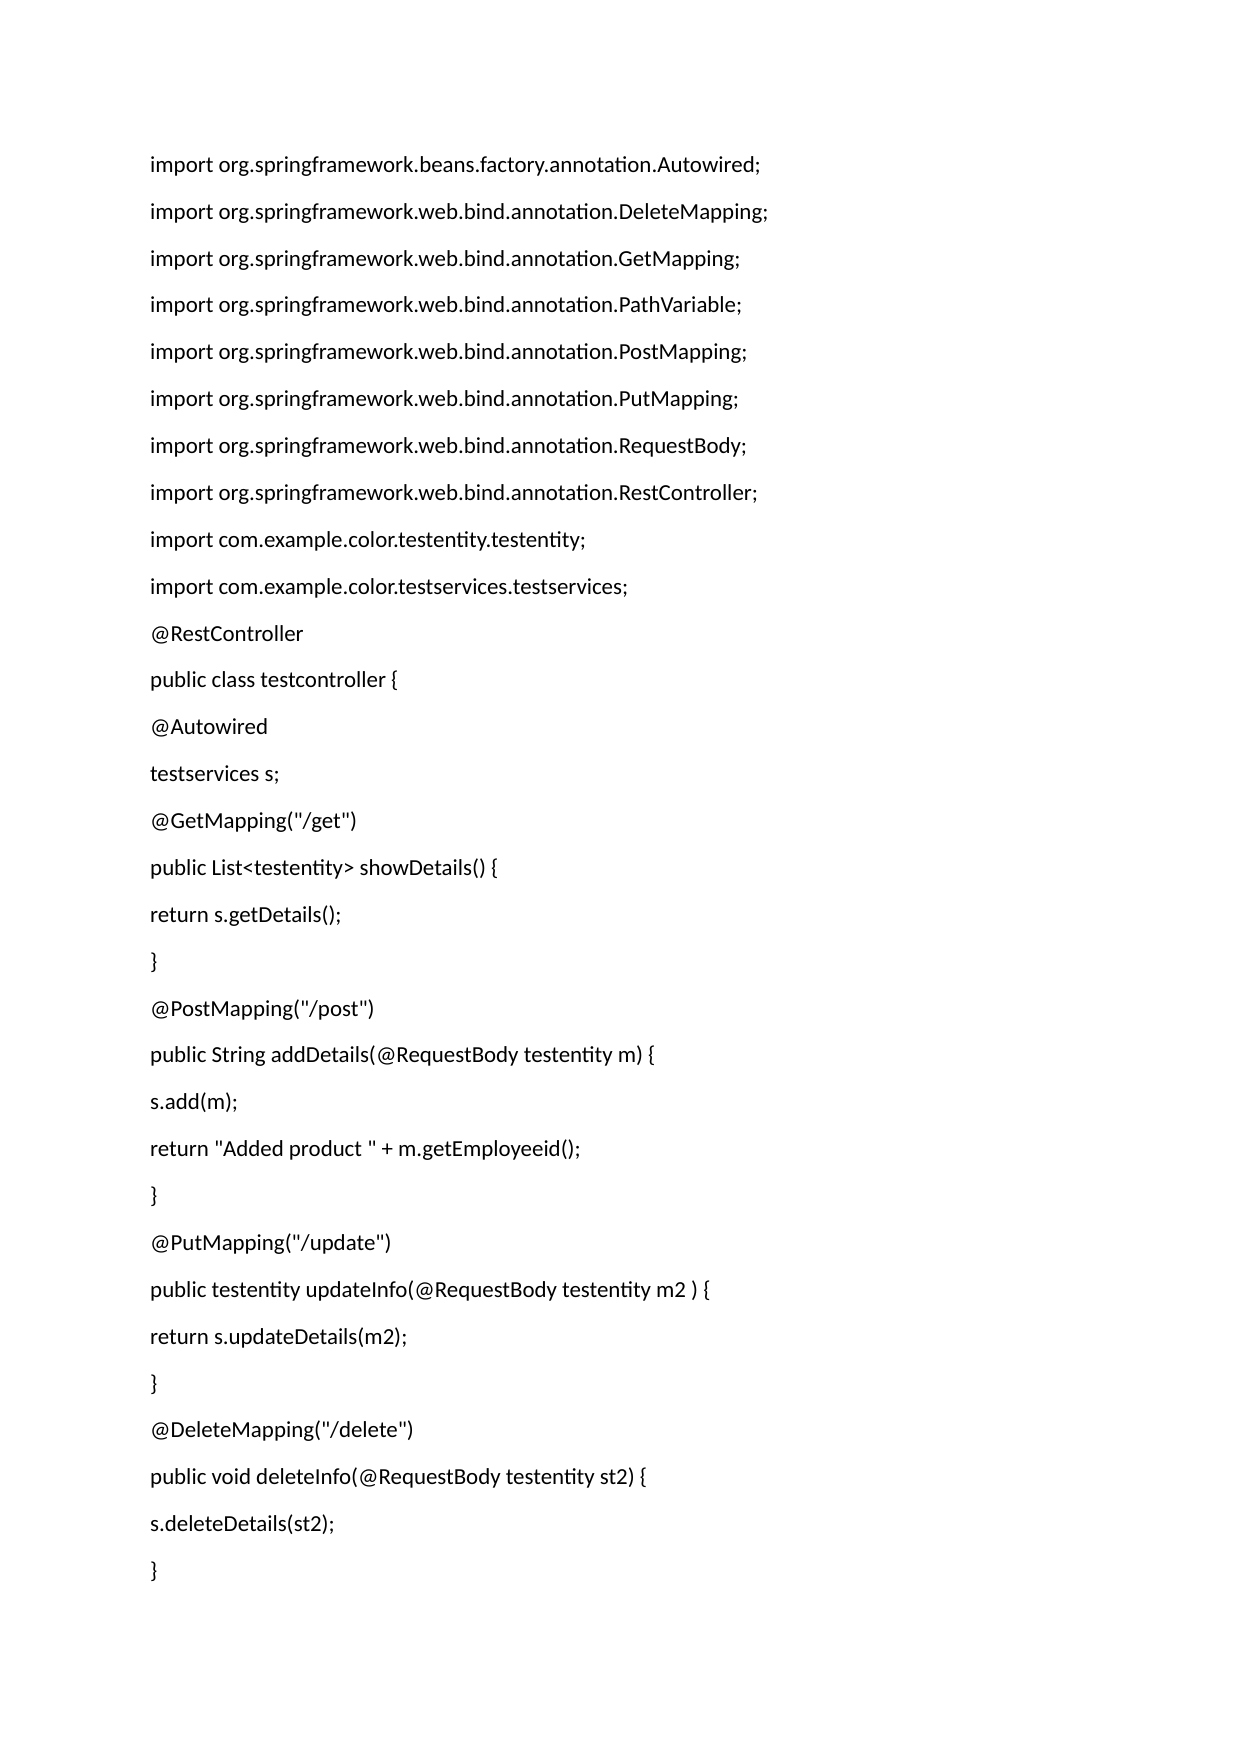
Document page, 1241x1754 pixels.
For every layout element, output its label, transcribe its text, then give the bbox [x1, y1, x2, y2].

text import org.springframework.web.bind.annotation.DeleteMapping; [150, 197, 1090, 225]
text public List<testentity> showDetails() { [150, 853, 1090, 881]
text @PutMapping("/update") [150, 1228, 1090, 1256]
text public String addDetails(@RequestBody testentity m) { [150, 1041, 1090, 1069]
text return "Added product " + m.getEmployeeid(); [150, 1134, 1090, 1162]
text s.deleteDetails(st2); [150, 1509, 1090, 1537]
text import org.springframework.beans.factory.annotation.Autowired; [150, 150, 1090, 178]
text import org.springframework.web.bind.annotation.RequestBody; [150, 431, 1090, 459]
text @PostMapping("/post") [150, 994, 1090, 1022]
text return s.getDetails(); [150, 900, 1090, 928]
text import org.springframework.web.bind.annotation.PutMapping; [150, 384, 1090, 412]
text } [150, 947, 1090, 975]
text return s.updateDetails(m2); [150, 1322, 1090, 1350]
text @GetMapping("/get") [150, 806, 1090, 834]
text @DeleteMapping("/delete") [150, 1416, 1090, 1444]
text @Autowired [150, 712, 1090, 741]
text import com.example.color.testservices.testservices; [150, 572, 1090, 600]
text @RestController [150, 619, 1090, 647]
text import org.springframework.web.bind.annotation.RestController; [150, 478, 1090, 506]
text public testentity updateInfo(@RequestBody testentity m2 ) { [150, 1275, 1090, 1303]
text } [150, 1181, 1090, 1209]
text import org.springframework.web.bind.annotation.PathVariable; [150, 291, 1090, 319]
text public class testcontroller { [150, 666, 1090, 694]
text import org.springframework.web.bind.annotation.GetMapping; [150, 244, 1090, 272]
text } [150, 1369, 1090, 1397]
text s.add(m); [150, 1087, 1090, 1116]
text import com.example.color.testentity.testentity; [150, 525, 1090, 553]
text } [150, 1556, 1090, 1584]
text import org.springframework.web.bind.annotation.PostMapping; [150, 337, 1090, 366]
text testservices s; [150, 759, 1090, 787]
text public void deleteInfo(@RequestBody testentity st2) { [150, 1462, 1090, 1491]
